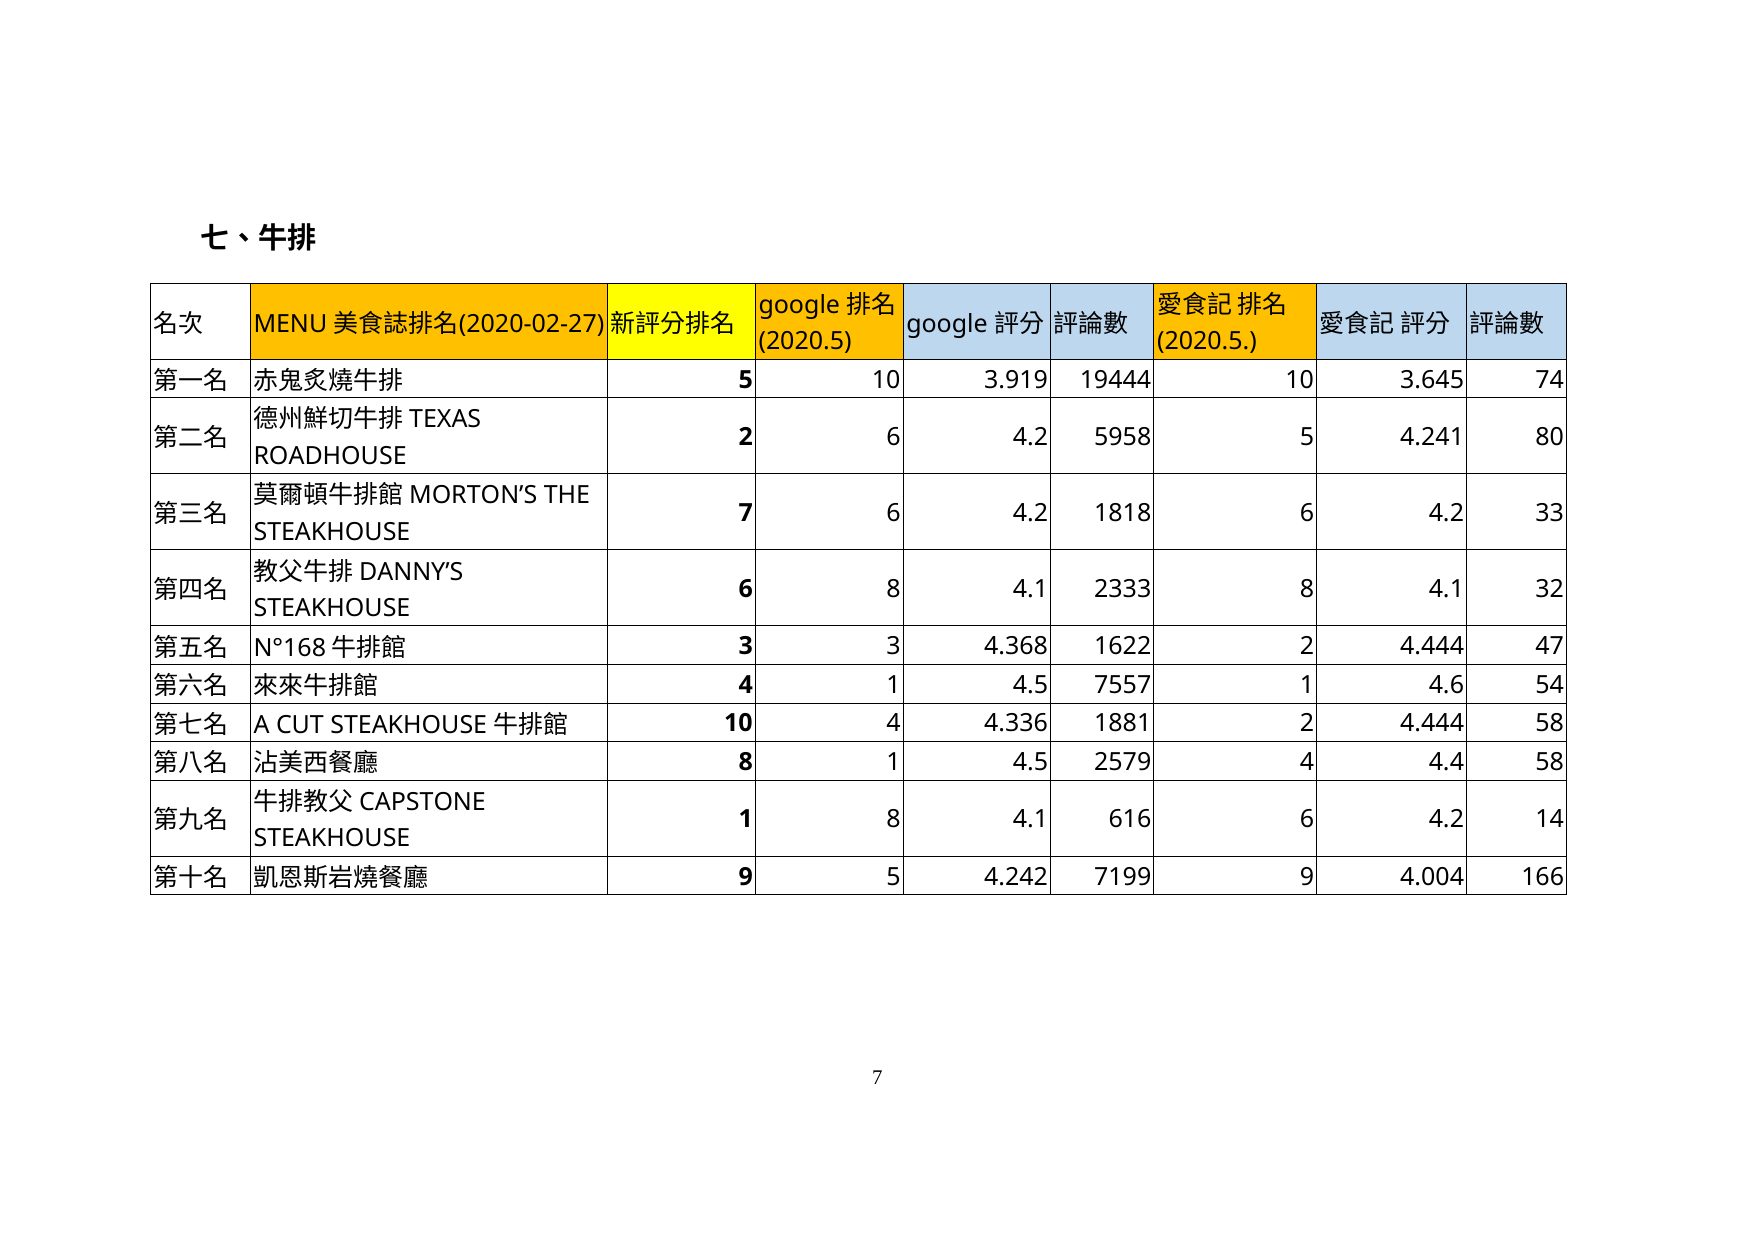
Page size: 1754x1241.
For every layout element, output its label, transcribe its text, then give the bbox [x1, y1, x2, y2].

table_cell 8 [756, 550, 903, 625]
table_cell 2 [608, 398, 755, 473]
table_cell 4.1 [904, 550, 1050, 625]
table_cell 2579 [1051, 742, 1153, 779]
table_cell 8 [1154, 550, 1316, 625]
table_cell 4.242 [904, 857, 1050, 894]
table_cell 8 [756, 781, 903, 856]
table_cell 5958 [1051, 398, 1153, 473]
table_header 愛食記 評分 [1317, 284, 1466, 359]
table_cell 58 [1467, 742, 1566, 779]
table_cell 5 [1154, 398, 1316, 473]
table_header google 評分 [904, 284, 1050, 359]
table_cell 5 [756, 857, 903, 894]
table_cell 第三名 [151, 474, 250, 549]
table_cell A CUT STEAKHOUSE 牛排館 [251, 704, 607, 741]
text 七、牛排 [150, 198, 1604, 273]
table_cell 3 [608, 626, 755, 664]
table_cell 9 [1154, 857, 1316, 894]
table_cell 4.5 [904, 742, 1050, 779]
table_cell 4.2 [904, 474, 1050, 549]
table_cell 5 [608, 360, 755, 397]
table_cell 4.2 [904, 398, 1050, 473]
table_cell 8 [608, 742, 755, 779]
table_cell 4 [756, 704, 903, 741]
table_cell 沾美西餐廳 [251, 742, 607, 779]
table_cell 第一名 [151, 360, 250, 397]
table_cell 7 [608, 474, 755, 549]
table_cell 第五名 [151, 626, 250, 664]
table_header google 排名 (2020.5) [756, 284, 903, 359]
table_cell 牛排教父 CAPSTONE STEAKHOUSE [251, 781, 607, 856]
table_cell 54 [1467, 665, 1566, 702]
table_cell 6 [608, 550, 755, 625]
table_cell 4.4 [1317, 742, 1466, 779]
table_cell 2 [1154, 626, 1316, 664]
table_cell 1818 [1051, 474, 1153, 549]
table_cell 1 [756, 742, 903, 779]
table_cell 4.336 [904, 704, 1050, 741]
table_cell 第十名 [151, 857, 250, 894]
table_cell 4.5 [904, 665, 1050, 702]
table_cell 第六名 [151, 665, 250, 702]
table_cell 7199 [1051, 857, 1153, 894]
table_cell 來來牛排館 [251, 665, 607, 702]
table_cell 10 [756, 360, 903, 397]
table_cell 4.444 [1317, 704, 1466, 741]
table_cell 第四名 [151, 550, 250, 625]
table_cell 80 [1467, 398, 1566, 473]
table_cell 166 [1467, 857, 1566, 894]
table_cell 4.6 [1317, 665, 1466, 702]
table_cell 3 [756, 626, 903, 664]
table_cell 第七名 [151, 704, 250, 741]
table_cell 10 [608, 704, 755, 741]
table_header MENU 美食誌排名(2020-02-27) [251, 284, 607, 359]
table_cell 1622 [1051, 626, 1153, 664]
table_cell 9 [608, 857, 755, 894]
table_cell 4 [608, 665, 755, 702]
table_cell 47 [1467, 626, 1566, 664]
table_cell 3.645 [1317, 360, 1466, 397]
table_cell 1 [608, 781, 755, 856]
table_cell 4.004 [1317, 857, 1466, 894]
table_header 名次 [151, 284, 250, 359]
table_cell 1881 [1051, 704, 1153, 741]
table_header 新評分排名 [608, 284, 755, 359]
table_cell 14 [1467, 781, 1566, 856]
table_cell 4.241 [1317, 398, 1466, 473]
table_cell 58 [1467, 704, 1566, 741]
table_cell 3.919 [904, 360, 1050, 397]
table_cell 4.2 [1317, 474, 1466, 549]
table_cell 第二名 [151, 398, 250, 473]
table_cell 74 [1467, 360, 1566, 397]
table_cell 32 [1467, 550, 1566, 625]
table_header 評論數 [1467, 284, 1566, 359]
table_cell 10 [1154, 360, 1316, 397]
table_cell 6 [1154, 781, 1316, 856]
table_cell 第八名 [151, 742, 250, 779]
table_cell 凱恩斯岩燒餐廳 [251, 857, 607, 894]
table_cell 第九名 [151, 781, 250, 856]
table_cell 2333 [1051, 550, 1153, 625]
table_cell 4.2 [1317, 781, 1466, 856]
table_cell 33 [1467, 474, 1566, 549]
table_header 愛食記 排名 (2020.5.) [1154, 284, 1316, 359]
table_cell 19444 [1051, 360, 1153, 397]
table_cell 教父牛排 DANNY’S STEAKHOUSE [251, 550, 607, 625]
table_cell 赤鬼炙燒牛排 [251, 360, 607, 397]
table_cell 7557 [1051, 665, 1153, 702]
table_cell 德州鮮切牛排 TEXAS ROADHOUSE [251, 398, 607, 473]
table_cell 莫爾頓牛排館 MORTON’S THE STEAKHOUSE [251, 474, 607, 549]
table_cell 4.1 [1317, 550, 1466, 625]
table_cell 1 [1154, 665, 1316, 702]
table_cell N°168牛排館 [251, 626, 607, 664]
table_cell 6 [756, 398, 903, 473]
table_cell 6 [756, 474, 903, 549]
table_cell 2 [1154, 704, 1316, 741]
table_cell 6 [1154, 474, 1316, 549]
table_cell 4.1 [904, 781, 1050, 856]
table_header 評論數 [1051, 284, 1153, 359]
table_cell 4.368 [904, 626, 1050, 664]
table_cell 1 [756, 665, 903, 702]
table_cell 616 [1051, 781, 1153, 856]
table_cell 4.444 [1317, 626, 1466, 664]
table_cell 4 [1154, 742, 1316, 779]
